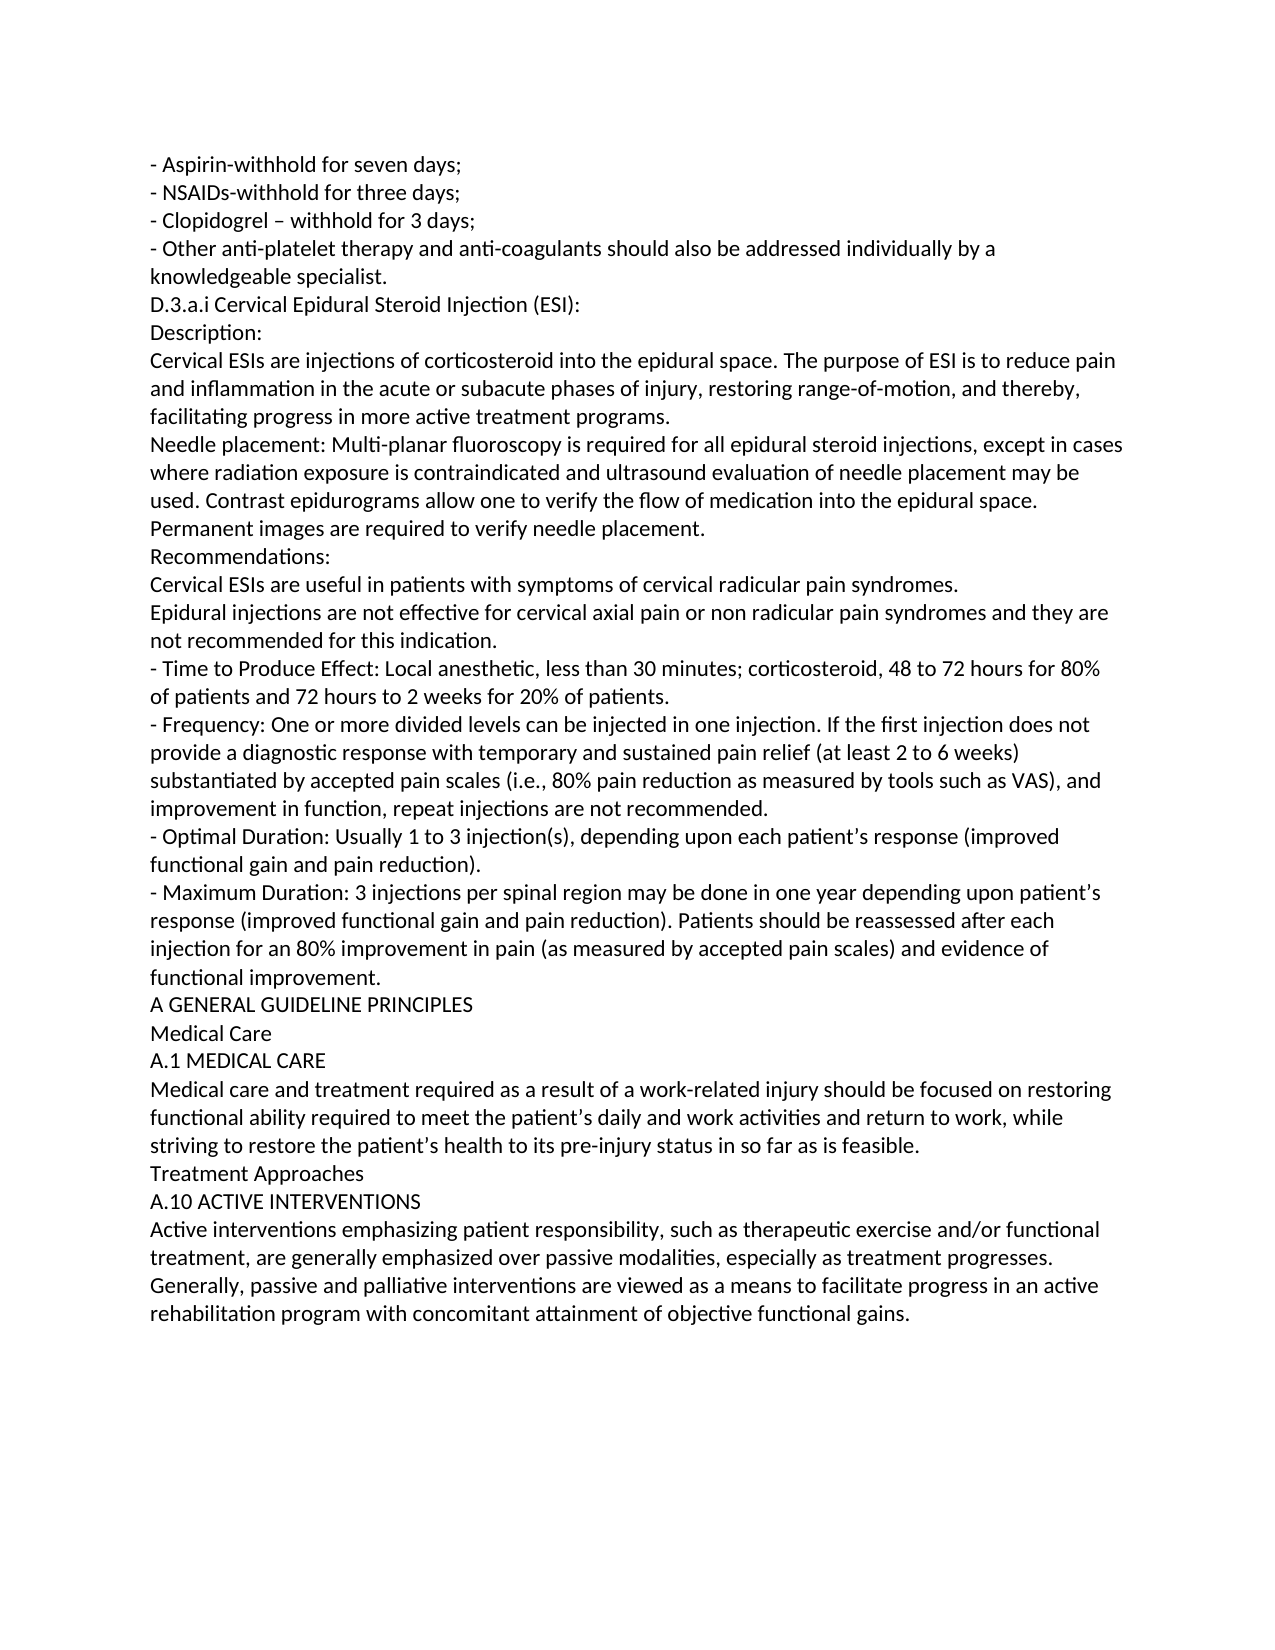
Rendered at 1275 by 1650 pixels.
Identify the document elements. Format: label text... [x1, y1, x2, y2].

text D.3.a.i Cervical Epidural Steroid Injection (ESI): [150, 290, 1125, 318]
text Epidural injections are not effective for cervical axial pain or non radicular pain syndromes and they are not recommended for this indication. [150, 598, 1125, 654]
text Medical care and treatment required as a result of a work-related injury should be focused on restoring functional ability required to meet the patient’s daily and work activities and return to work, while striving to restore the patient’s health to its pre-injury status in so far as is feasible. [150, 1075, 1125, 1159]
text - Aspirin-withhold for seven days; [150, 150, 1125, 178]
text Recommendations: [150, 542, 1125, 570]
text - NSAIDs-withhold for three days; [150, 178, 1125, 206]
text Needle placement: Multi-planar fluoroscopy is required for all epidural steroid injections, except in cases where radiation exposure is contraindicated and ultrasound evaluation of needle placement may be used. Contrast epidurograms allow one to verify the flow of medication into the epidural space. Permanent images are required to verify needle placement. [150, 430, 1125, 542]
text Medical Care [150, 1019, 1125, 1047]
text Cervical ESIs are injections of corticosteroid into the epidural space. The purpose of ESI is to reduce pain and inflammation in the acute or subacute phases of injury, restoring range-of-motion, and thereby, facilitating progress in more active treatment programs. [150, 346, 1125, 430]
text Cervical ESIs are useful in patients with symptoms of cervical radicular pain syndromes. [150, 570, 1125, 598]
text - Optimal Duration: Usually 1 to 3 injection(s), depending upon each patient’s response (improved functional gain and pain reduction). [150, 822, 1125, 878]
text Treatment Approaches [150, 1159, 1125, 1187]
text - Other anti-platelet therapy and anti-coagulants should also be addressed individually by a knowledgeable specialist. [150, 234, 1125, 290]
text A.10 ACTIVE INTERVENTIONS [150, 1187, 1125, 1215]
text - Time to Produce Effect: Local anesthetic, less than 30 minutes; corticosteroid, 48 to 72 hours for 80% of patients and 72 hours to 2 weeks for 20% of patients. [150, 654, 1125, 710]
text A GENERAL GUIDELINE PRINCIPLES [150, 991, 1125, 1019]
text - Clopidogrel – withhold for 3 days; [150, 206, 1125, 234]
text - Frequency: One or more divided levels can be injected in one injection. If the first injection does not provide a diagnostic response with temporary and sustained pain relief (at least 2 to 6 weeks) substantiated by accepted pain scales (i.e., 80% pain reduction as measured by tools such as VAS), and improvement in function, repeat injections are not recommended. [150, 710, 1125, 822]
text A.1 MEDICAL CARE [150, 1047, 1125, 1075]
text - Maximum Duration: 3 injections per spinal region may be done in one year depending upon patient’s response (improved functional gain and pain reduction). Patients should be reassessed after each injection for an 80% improvement in pain (as measured by accepted pain scales) and evidence of functional improvement. [150, 878, 1125, 991]
text Active interventions emphasizing patient responsibility, such as therapeutic exercise and/or functional treatment, are generally emphasized over passive modalities, especially as treatment progresses. Generally, passive and palliative interventions are viewed as a means to facilitate progress in an active rehabilitation program with concomitant attainment of objective functional gains. [150, 1215, 1125, 1327]
text Description: [150, 318, 1125, 346]
